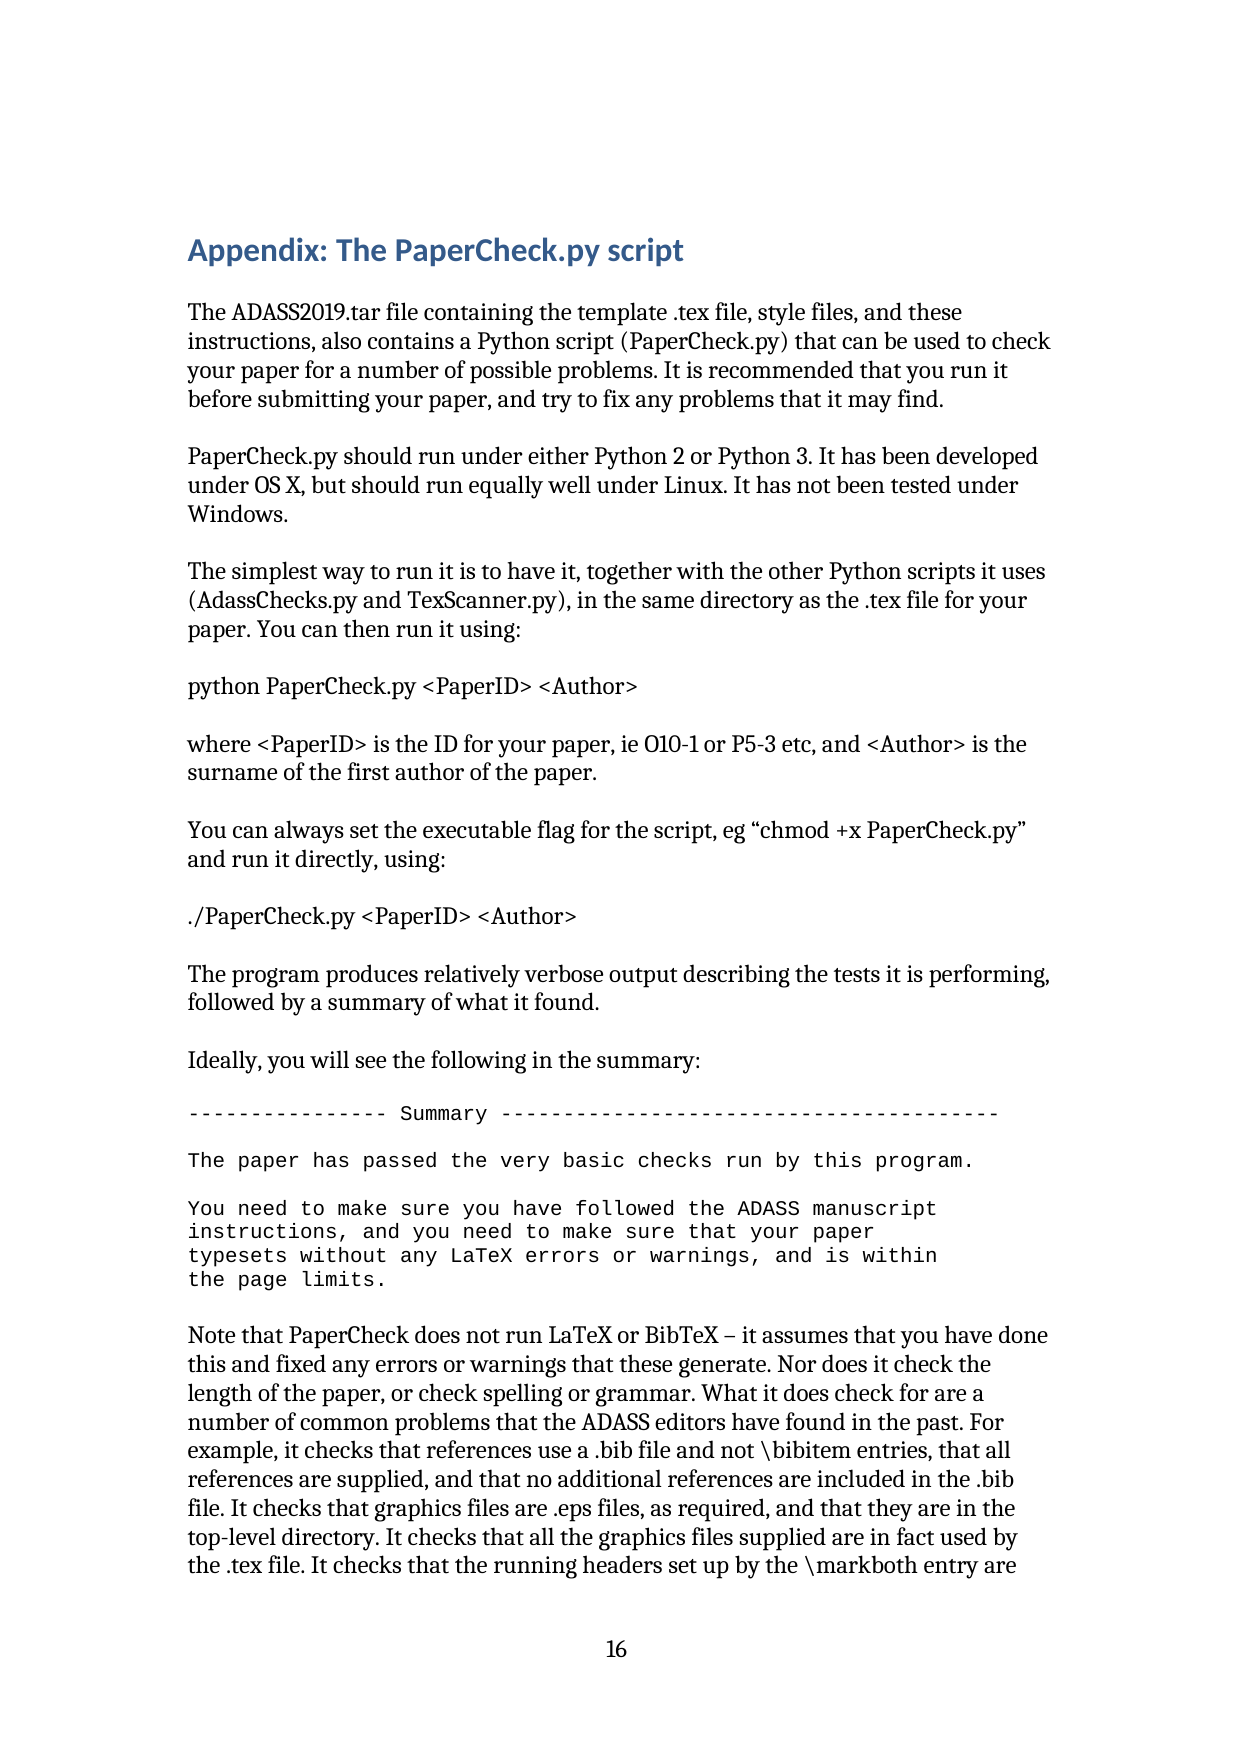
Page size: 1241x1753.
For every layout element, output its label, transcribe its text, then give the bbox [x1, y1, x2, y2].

text You can always set the executable flag for the script, eg “chmod +x PaperCheck.py” and run it directly, using: [187, 816, 1053, 873]
subtitle Appendix: The PaperCheck.py script [187, 229, 1053, 269]
text The ADASS2019.tar file containing the template .tex file, style files, and these instructions, also contains a Python script (PaperCheck.py) that can be used to check your paper for a number of possible problems. It is recommended that you run it before submitting your paper, and try to fix any problems that it may find. [187, 298, 1053, 413]
text ./PaperCheck.py <PaperID> <Author> [187, 902, 1053, 931]
text ---------------- Summary ---------------------------------------- [187, 1103, 1053, 1127]
text Ideally, you will see the following in the summary: [187, 1046, 1053, 1074]
text typesets without any LaTeX errors or warnings, and is within [187, 1245, 1053, 1269]
text The simplest way to run it is to have it, together with the other Python scripts it uses (AdassChecks.py and TexScanner.py), in the same directory as the .tex file for your paper. You can then run it using: [187, 557, 1053, 643]
text PaperCheck.py should run under either Python 2 or Python 3. It has been developed under OS X, but should run equally well under Linux. It has not been tested under Windows. [187, 442, 1053, 528]
text The paper has passed the very basic checks run by this program. [187, 1151, 1053, 1174]
text python PaperCheck.py <PaperID> <Author> [187, 672, 1053, 701]
text You need to make sure you have followed the ADASS manuscript [187, 1198, 1053, 1221]
text The program produces relatively verbose output describing the tests it is performing, followed by a summary of what it found. [187, 959, 1053, 1017]
text where <PaperID> is the ID for your paper, ie O10-1 or P5-3 etc, and <Author> is the surname of the first author of the paper. [187, 729, 1053, 787]
text the page limits. [187, 1269, 1053, 1292]
text instructions, and you need to make sure that your paper [187, 1221, 1053, 1245]
